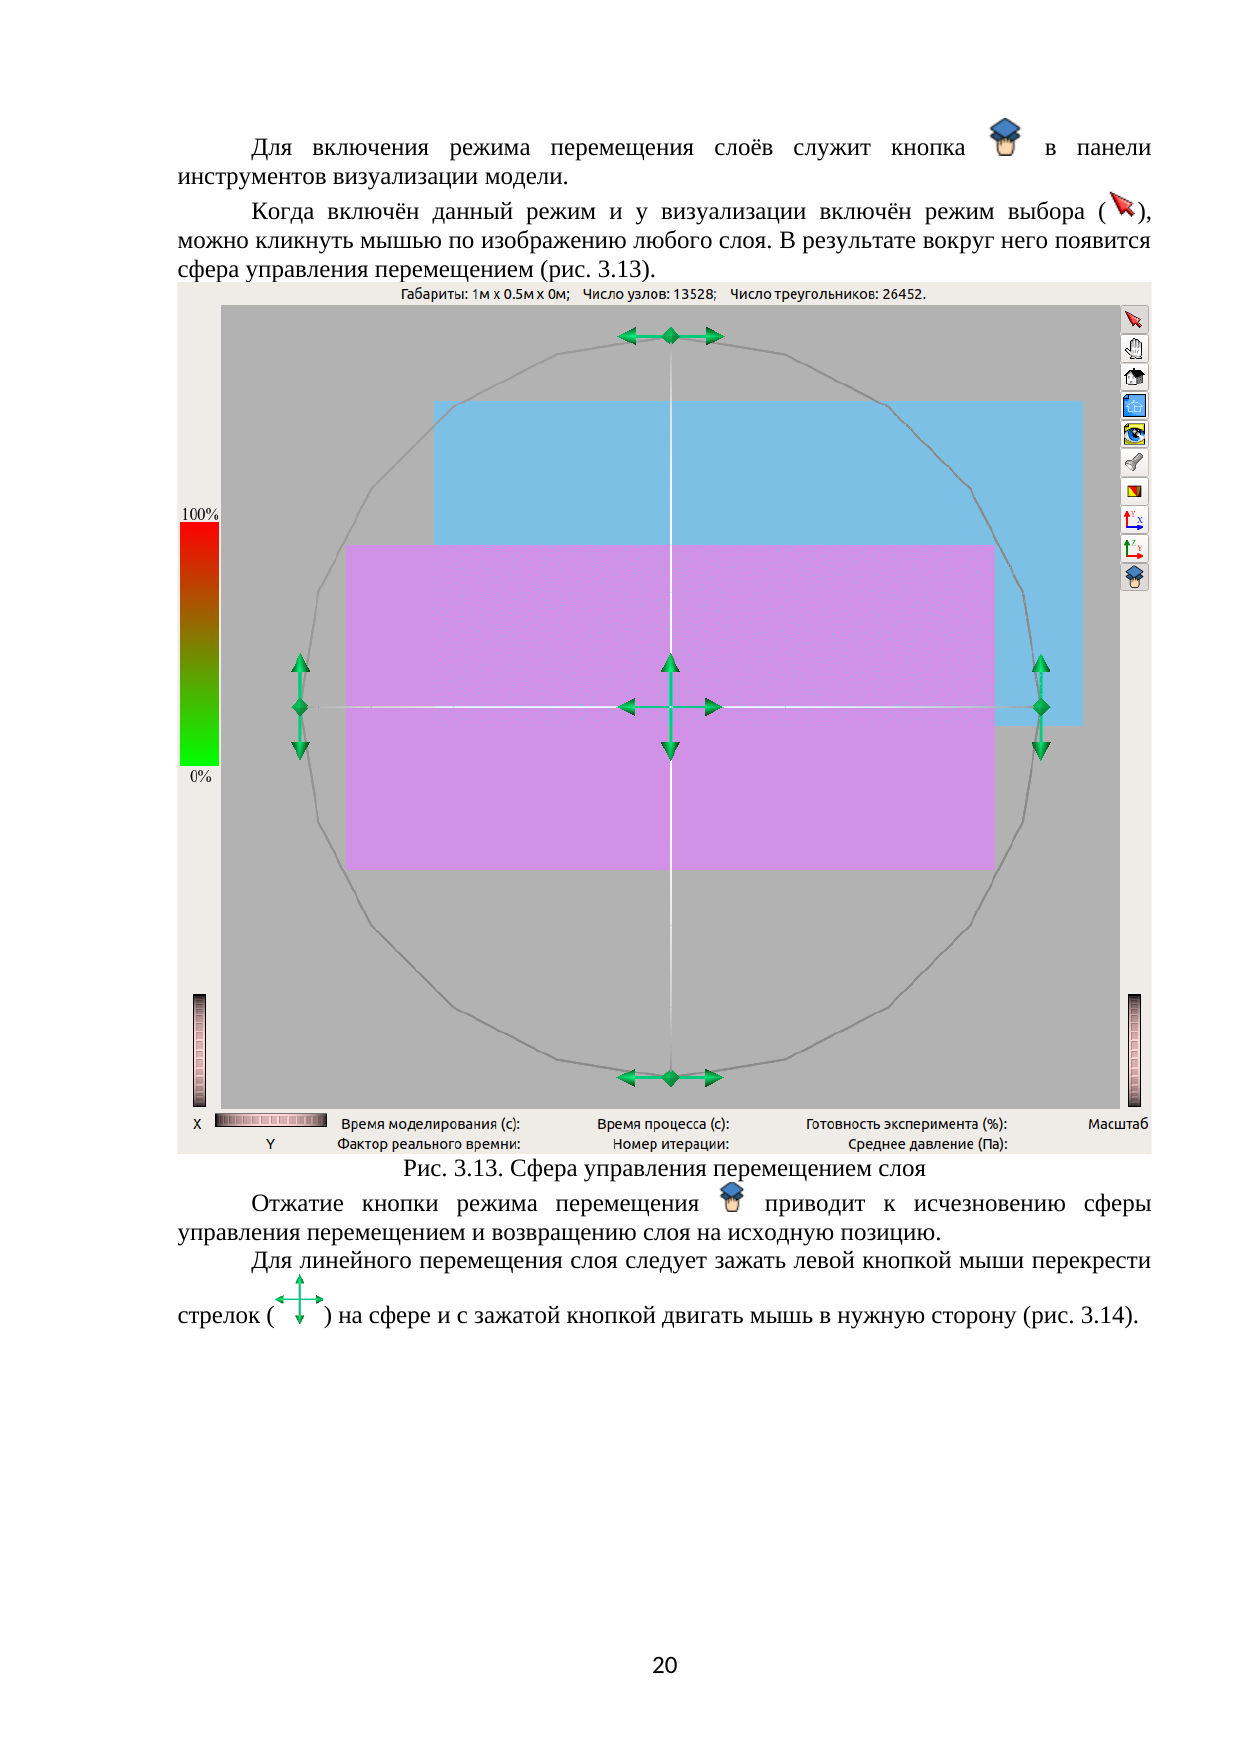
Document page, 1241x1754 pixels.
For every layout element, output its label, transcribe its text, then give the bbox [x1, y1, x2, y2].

picture [987, 118, 1025, 156]
text Когда включён данный режим и у визуализации включён режим выбора (), можно кликнуть мышью по изображению любого слоя. В результате вокруг него появится сфера управления перемещением (рис. 3.13). [177, 190, 1152, 282]
text Для включения режима перемещения слоёв служит кнопка в панели инструментов визуализации модели. [177, 118, 1152, 190]
picture [274, 1274, 324, 1324]
text Для линейного перемещения слоя следует зажать левой кнопкой мыши перекрести стрелок () на сфере и с зажатой кнопкой двигать мышь в нужную сторону (рис. 3.14). [177, 1246, 1152, 1329]
picture [177, 282, 1152, 1154]
text Рис. 3.13. Сфера управления перемещением слоя [177, 1154, 1152, 1182]
picture [1107, 189, 1138, 220]
picture [717, 1182, 747, 1212]
text Отжатие кнопки режима перемещения приводит к исчезновению сферы управления перемещением и возвращению слоя на исходную позицию. [177, 1182, 1152, 1246]
